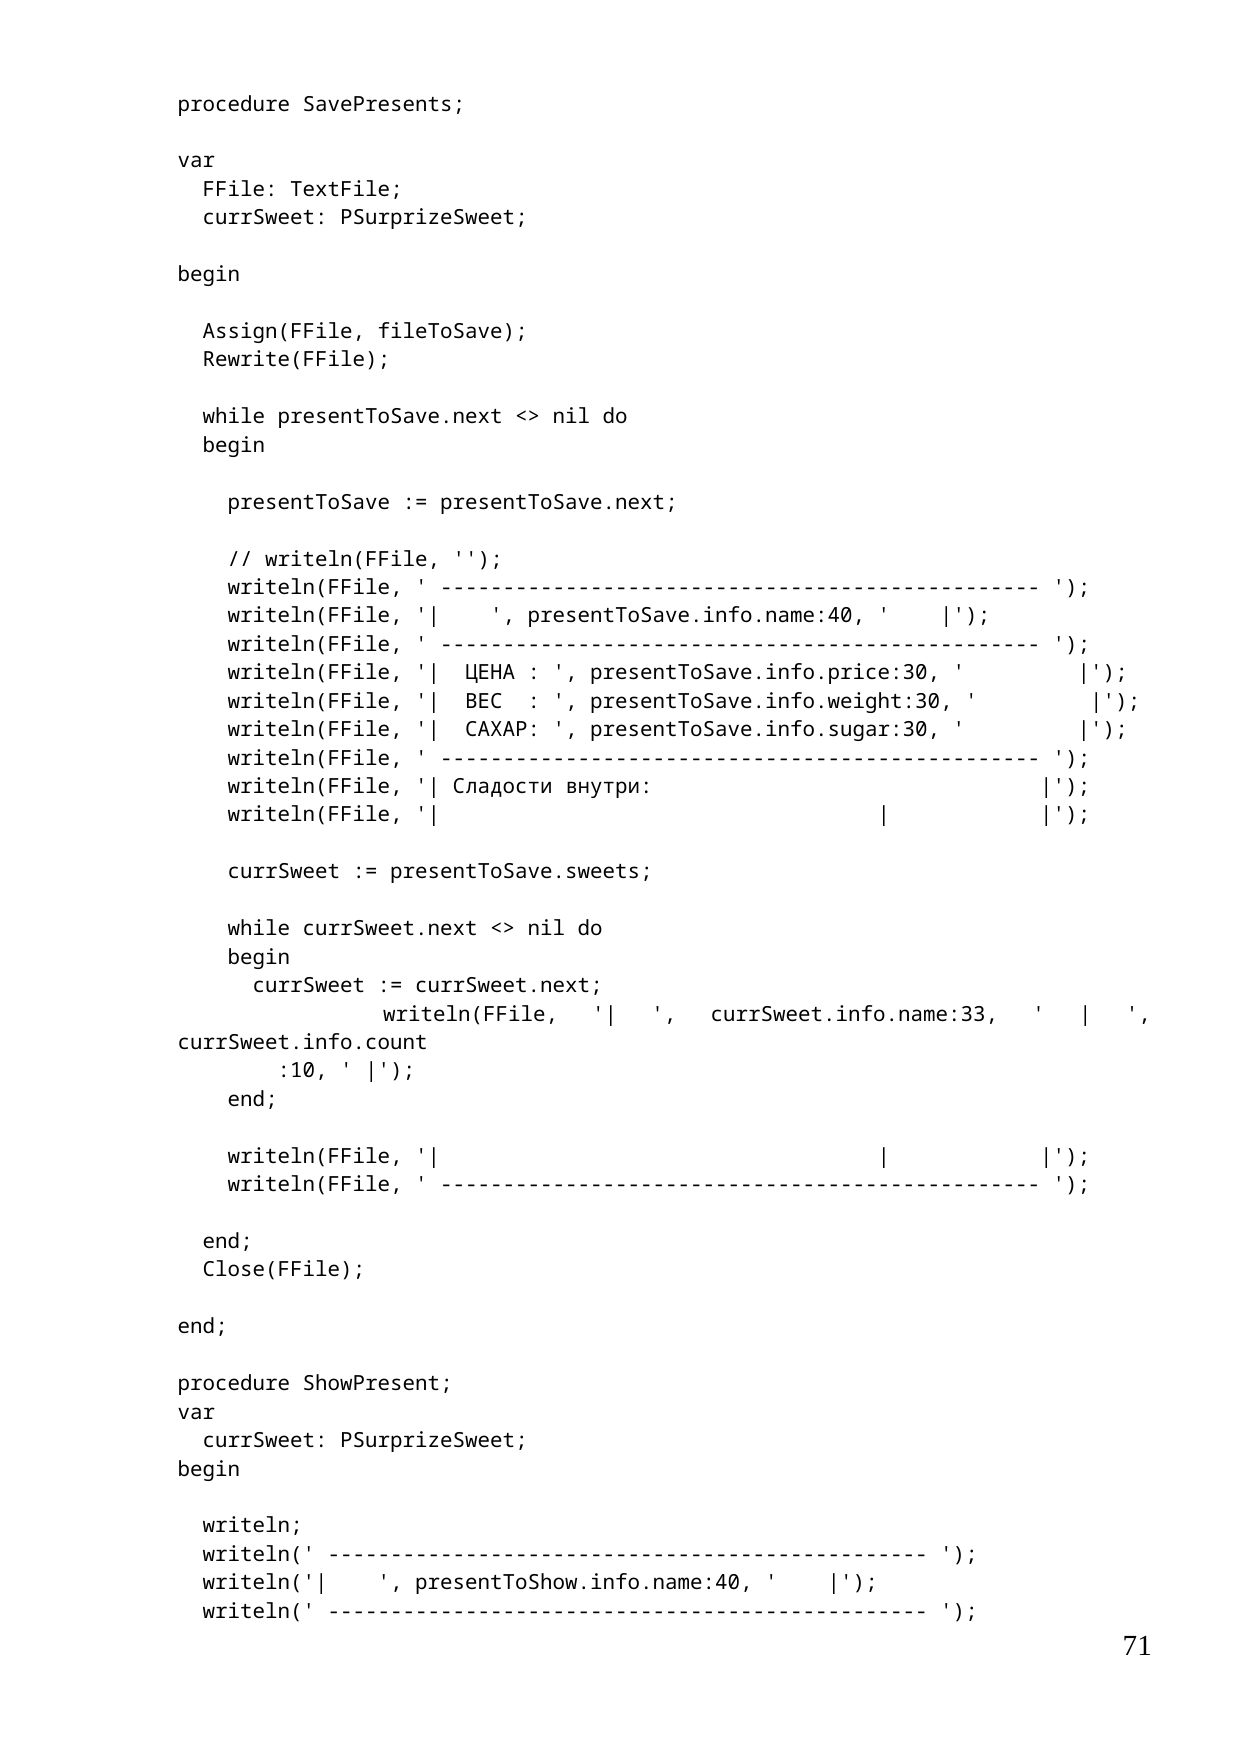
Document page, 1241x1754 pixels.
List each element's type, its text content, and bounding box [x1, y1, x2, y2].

text end; [177, 1311, 1152, 1340]
text while currSweet.next <> nil do [177, 913, 1152, 942]
text Rewrite(FFile); [177, 344, 1152, 373]
text currSweet := currSweet.next; [177, 970, 1152, 999]
text writeln('| ', presentToShow.info.name:40, ' |'); [177, 1567, 1152, 1596]
text currSweet := presentToSave.sweets; [177, 856, 1152, 885]
text writeln(FFile, ' ------------------------------------------------ '); [177, 572, 1152, 601]
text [177, 1596, 1152, 1624]
text // writeln(FFile, ''); [177, 544, 1152, 572]
text procedure SavePresents; [177, 89, 1152, 117]
text FFile: TextFile; [177, 174, 1152, 202]
text end; [177, 1226, 1152, 1254]
text begin [177, 1454, 1152, 1482]
text var [177, 1397, 1152, 1425]
text writeln(FFile, '| ВЕС : ', presentToSave.info.weight:30, ' |'); [177, 686, 1152, 714]
text Close(FFile); [177, 1254, 1152, 1283]
text writeln(FFile, ' ------------------------------------------------ '); [177, 743, 1152, 771]
text writeln(FFile, '| | |'); [177, 1141, 1152, 1169]
text begin [177, 430, 1152, 458]
text currSweet: PSurprizeSweet; [177, 202, 1152, 231]
text writeln; [177, 1511, 1152, 1539]
text writeln(FFile, '| ЦЕНА : ', presentToSave.info.price:30, ' |'); [177, 657, 1152, 686]
text :10, ' |'); [177, 1056, 1152, 1084]
text procedure ShowPresent; [177, 1368, 1152, 1397]
text writeln(FFile, '| ', presentToSave.info.name:40, ' |'); [177, 601, 1152, 629]
text writeln(FFile, '| CАХАР: ', presentToSave.info.sugar:30, ' |'); [177, 714, 1152, 743]
text begin [177, 259, 1152, 288]
text writeln(FFile, '| Сладости внутри: |'); [177, 771, 1152, 799]
text writeln(FFile, ' ------------------------------------------------ '); [177, 629, 1152, 657]
text writeln(FFile, ' ------------------------------------------------ '); [177, 1169, 1152, 1198]
text writeln(FFile, '| ', currSweet.info.name:33, ' | ', currSweet.info.count [177, 999, 1152, 1056]
text Assign(FFile, fileToSave); [177, 316, 1152, 344]
text writeln(FFile, '| | |'); [177, 799, 1152, 828]
text var [177, 146, 1152, 174]
text currSweet: PSurprizeSweet; [177, 1425, 1152, 1454]
text begin [177, 942, 1152, 970]
text presentToSave := presentToSave.next; [177, 487, 1152, 515]
text end; [177, 1084, 1152, 1112]
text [177, 1539, 1152, 1567]
text while presentToSave.next <> nil do [177, 401, 1152, 430]
